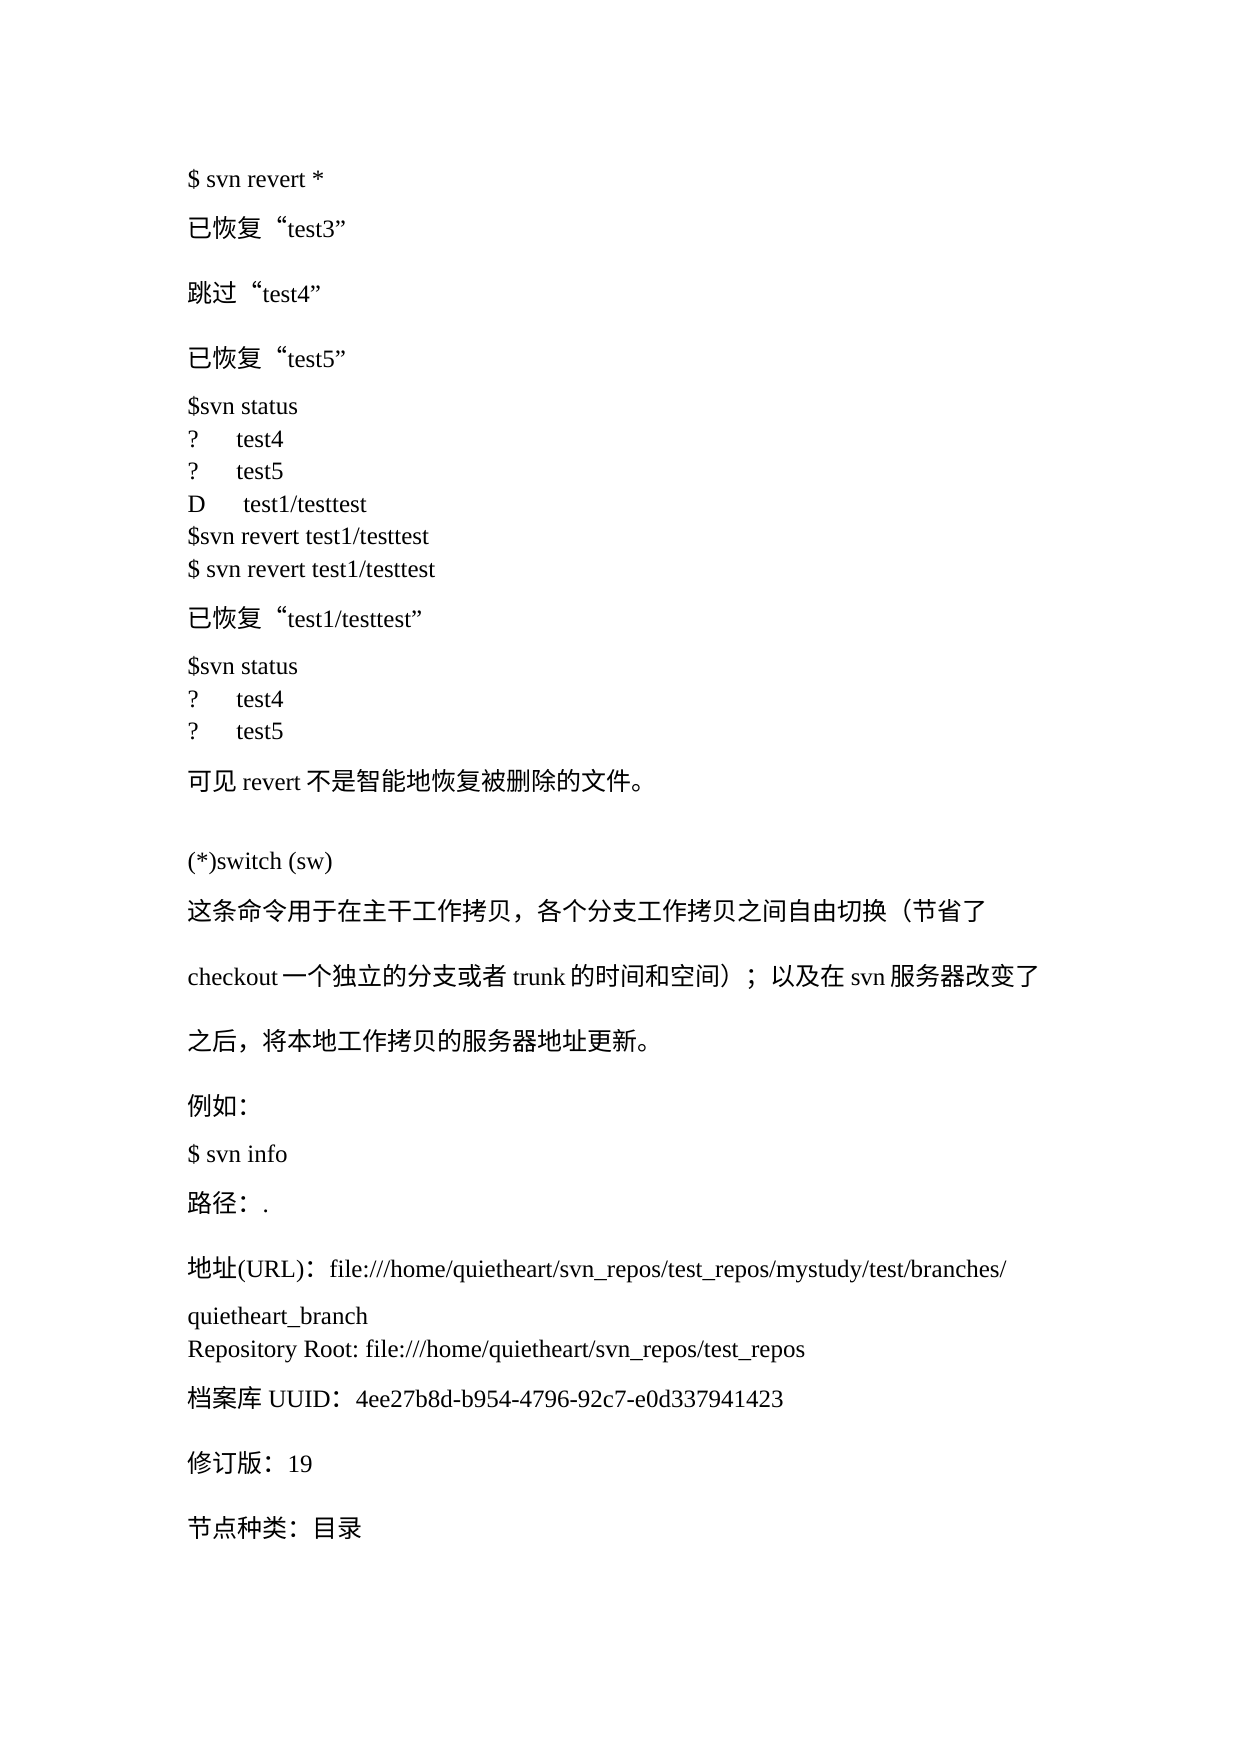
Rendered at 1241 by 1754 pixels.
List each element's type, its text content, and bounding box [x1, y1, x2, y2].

text D test1/testtest [187, 487, 1053, 519]
text $ svn revert test1/testtest [187, 552, 1053, 584]
text $svn revert test1/testtest [187, 519, 1053, 552]
text $ svn info [187, 1137, 1053, 1169]
text 已恢复“test1/testtest” [187, 584, 1053, 649]
text 路径：. [187, 1169, 1053, 1234]
text 节点种类：目录 [187, 1494, 1053, 1559]
text 已恢复“test3” [187, 194, 1053, 259]
text ? test4 [187, 422, 1053, 454]
text 档案库 UUID：4ee27b8d-b954-4796-92c7-e0d337941423 [187, 1364, 1053, 1429]
text 这条命令用于在主干工作拷贝，各个分支工作拷贝之间自由切换（节省了checkout一个独立的分支或者trunk的时间和空间）；以及在svn服务器改变了之后，将本地工作拷贝的服务器地址更新。 [187, 877, 1053, 1072]
text 例如： [187, 1072, 1053, 1137]
text 已恢复“test5” [187, 324, 1053, 389]
text (*)switch (sw) [187, 844, 1053, 877]
text ? test5 [187, 714, 1053, 747]
text $svn status [187, 389, 1053, 422]
text Repository Root: file:///home/quietheart/svn_repos/test_repos [187, 1332, 1053, 1364]
text $svn status [187, 649, 1053, 682]
text 可见revert不是智能地恢复被删除的文件。 [187, 747, 1053, 812]
text ? test5 [187, 454, 1053, 487]
text 跳过“test4” [187, 259, 1053, 324]
text ? test4 [187, 682, 1053, 714]
text 地址(URL)：file:///home/quietheart/svn_repos/test_repos/mystudy/test/branches/quietheart_branch [187, 1234, 1053, 1332]
text $ svn revert * [187, 162, 1053, 194]
text 修订版：19 [187, 1429, 1053, 1494]
